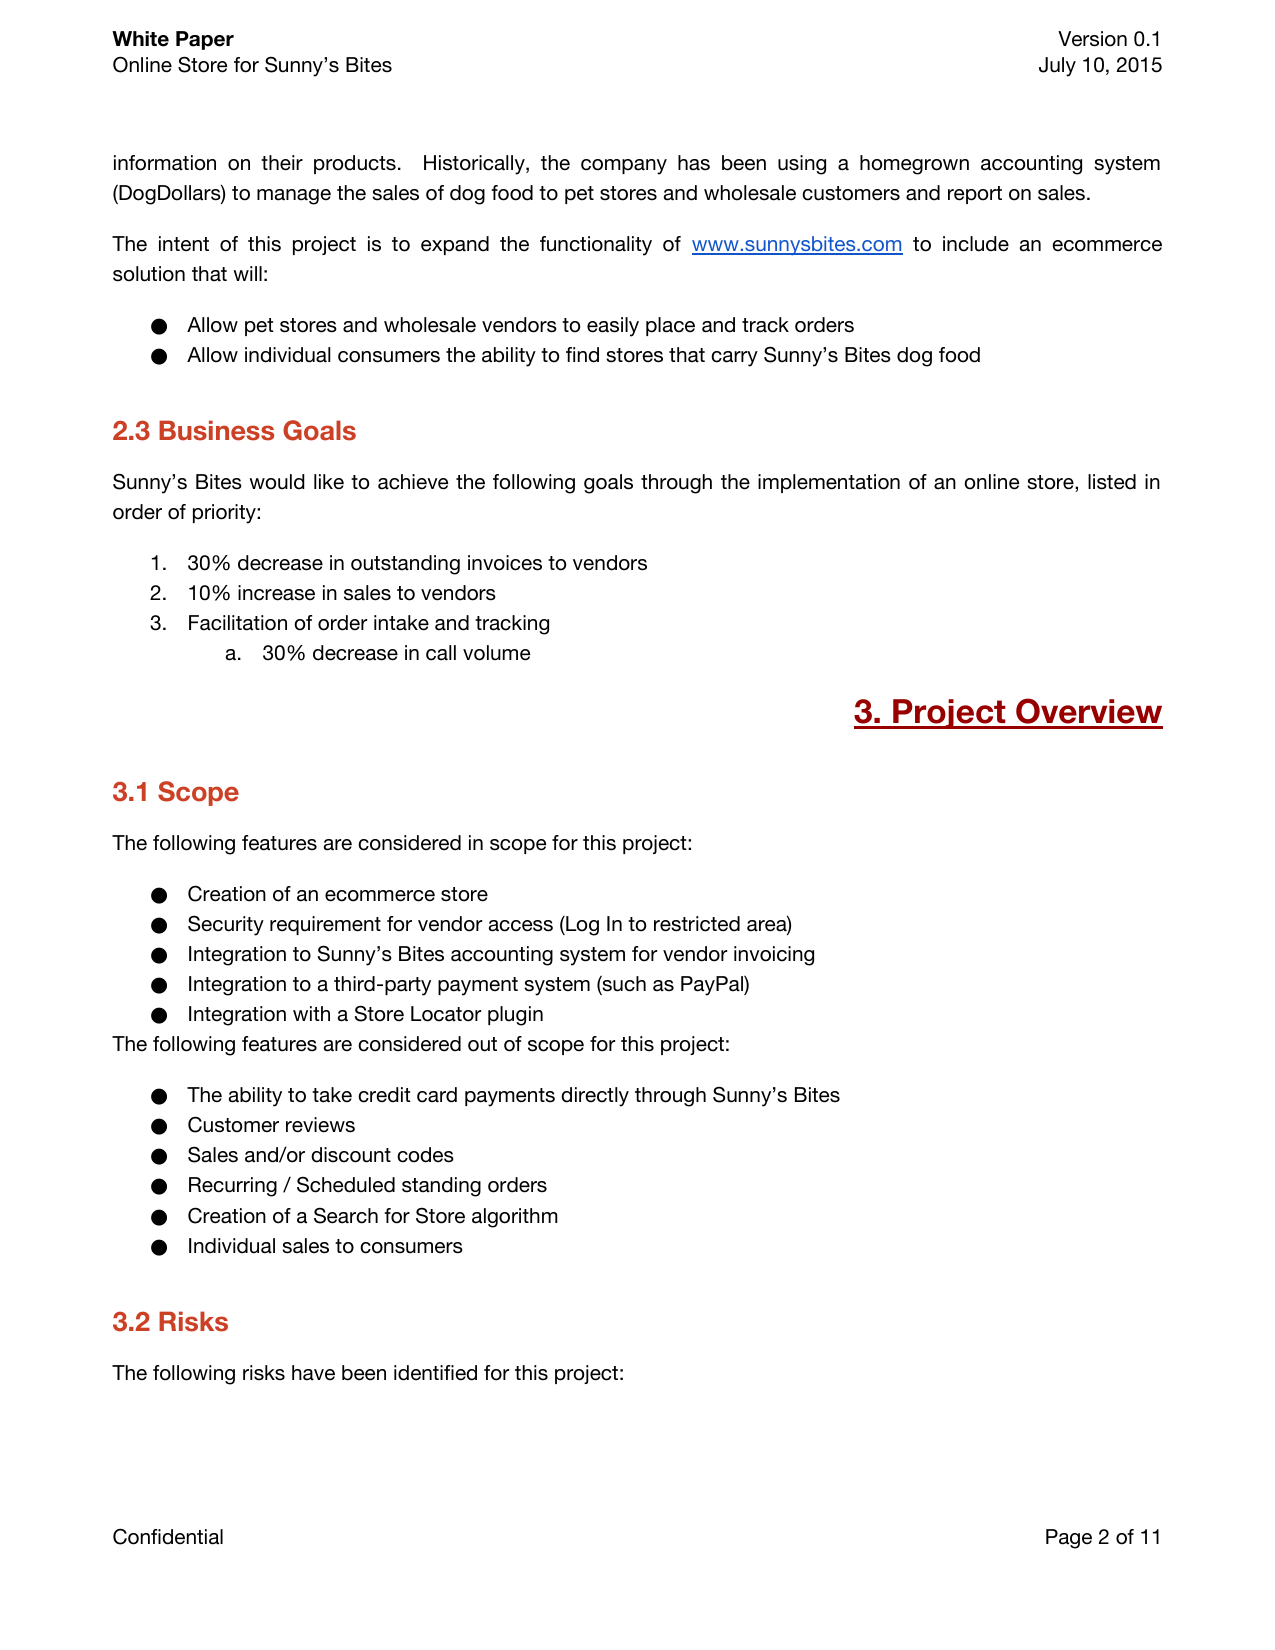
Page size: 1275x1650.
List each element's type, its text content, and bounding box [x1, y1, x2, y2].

list Sales and/or discount codes [150, 1142, 1162, 1169]
list 30% decrease in outstanding invoices to vendors [150, 550, 1162, 576]
list Integration to a third-party payment system (such as PayPal) [150, 971, 1162, 997]
list Security requirement for vendor access (Log In to restricted area) [150, 911, 1162, 937]
list The ability to take credit card payments directly through Sunny’s Bites [150, 1082, 1162, 1108]
subtitle 3.2 Risks [112, 1304, 1162, 1339]
list Recurring / Scheduled standing orders [150, 1173, 1162, 1199]
list Allow pet stores and wholesale vendors to easily place and track orders [150, 312, 1162, 338]
subtitle 3.1 Scope [112, 775, 1162, 809]
subtitle 2.3 Business Goals [112, 414, 1162, 448]
text The following features are considered in scope for this project: [112, 830, 1162, 856]
list Creation of a Search for Store algorithm [150, 1203, 1162, 1229]
text Sunny’s Bites would like to achieve the following goals through the implementation of an online store, listed in order of priority: [112, 469, 1162, 525]
list Creation of an ecommerce store [150, 881, 1162, 907]
list Customer reviews [150, 1112, 1162, 1139]
list Integration with a Store Locator plugin [150, 1001, 1162, 1027]
list Individual sales to consumers [150, 1233, 1162, 1259]
text The intent of this project is to expand the functionality of www.sunnysbites.com to include an ecommerce solution that will: [112, 231, 1162, 287]
list 10% increase in sales to vendors [150, 580, 1162, 606]
list Facilitation of order intake and tracking [150, 610, 1162, 636]
list 30% decrease in call volume [225, 640, 1162, 667]
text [112, 150, 1162, 206]
text The following features are considered out of scope for this project: [112, 1031, 1162, 1058]
list Allow individual consumers the ability to find stores that carry Sunny’s Bites dog food [150, 342, 1162, 368]
list Integration to Sunny’s Bites accounting system for vendor invoicing [150, 941, 1162, 967]
text The following risks have been identified for this project: [112, 1359, 1162, 1386]
subtitle 3. Project Overview [112, 691, 1162, 733]
